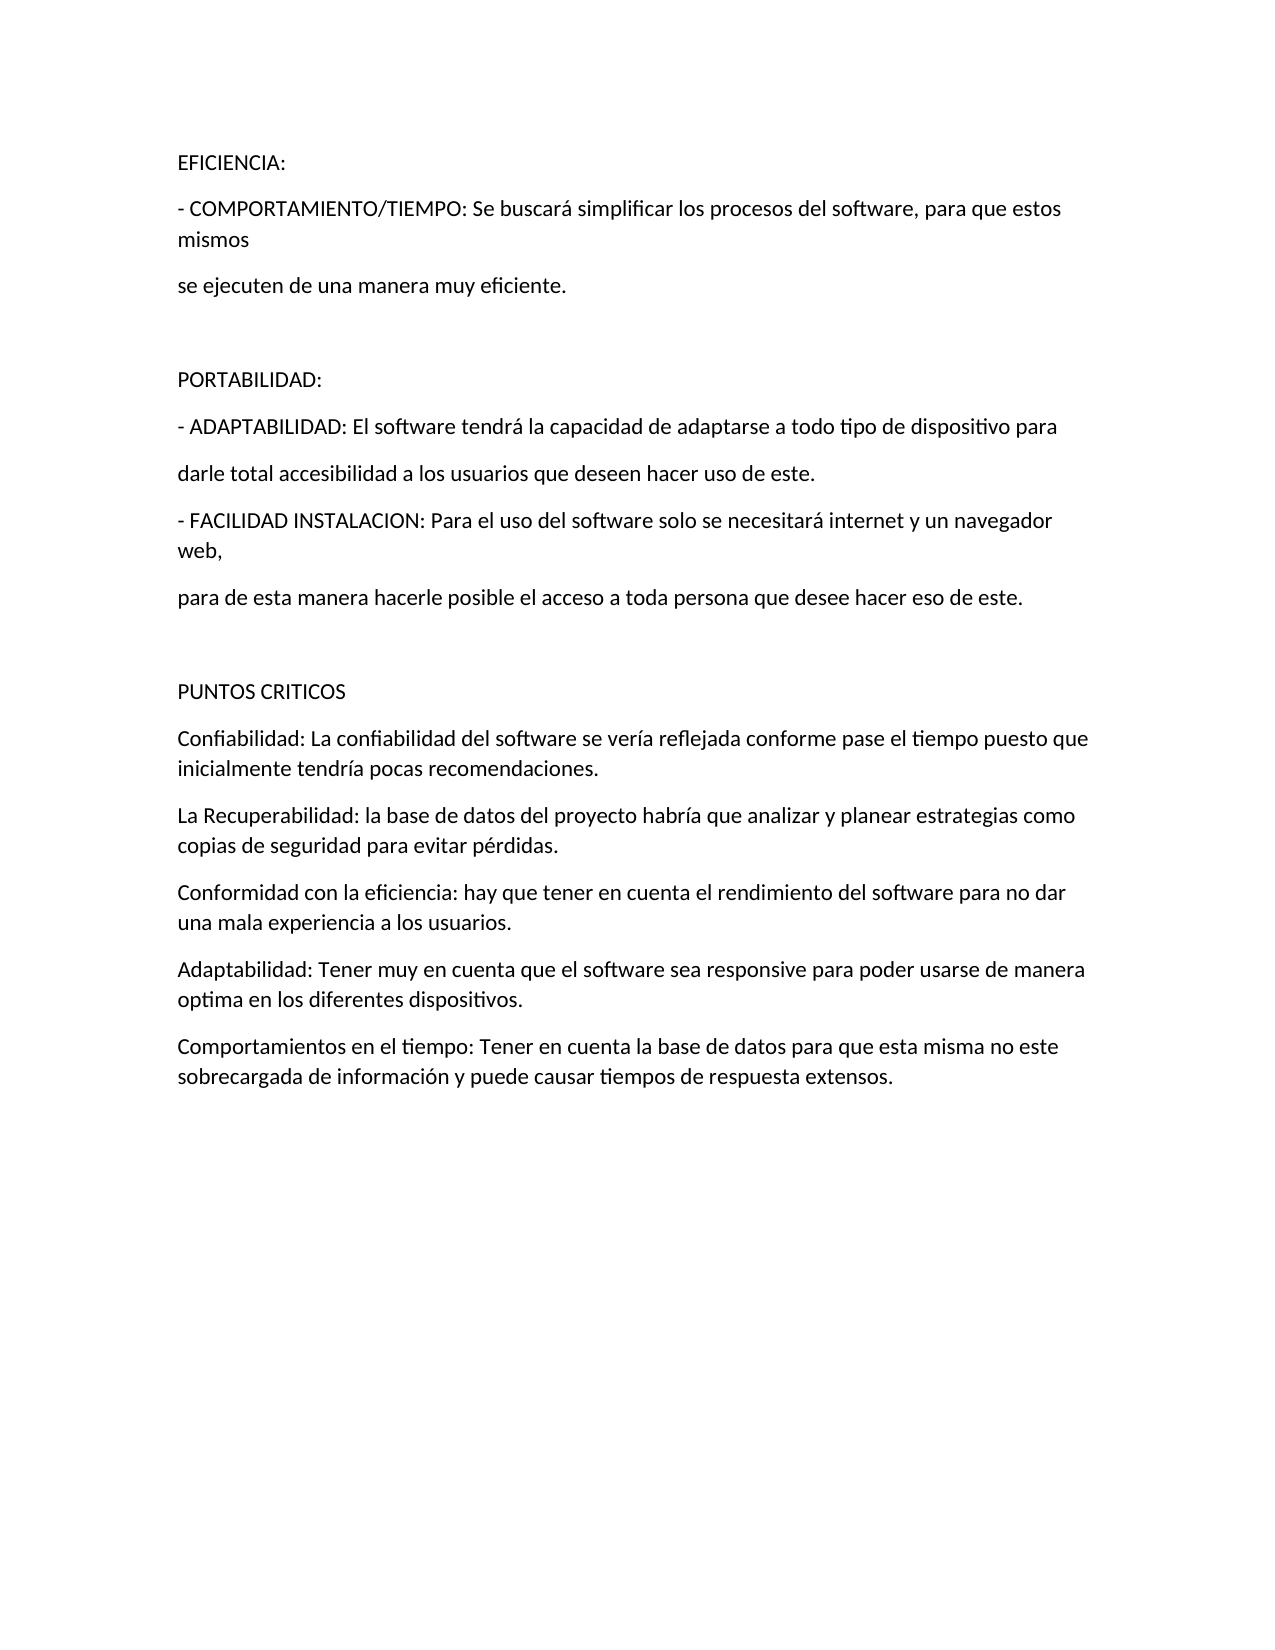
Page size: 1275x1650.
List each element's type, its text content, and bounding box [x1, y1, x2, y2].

text darle total accesibilidad a los usuarios que deseen hacer uso de este. [177, 459, 1098, 487]
text se ejecuten de una manera muy eficiente. [177, 272, 1098, 299]
text Conformidad con la eficiencia: hay que tener en cuenta el rendimiento del software para no dar una mala experiencia a los usuarios. [177, 878, 1098, 936]
text Comportamientos en el tiempo: Tener en cuenta la base de datos para que esta misma no este sobrecargada de información y puede causar tiempos de respuesta extensos. [177, 1032, 1098, 1090]
text - COMPORTAMIENTO/TIEMPO: Se buscará simplificar los procesos del software, para que estos mismos [177, 194, 1098, 253]
text La Recuperabilidad: la base de datos del proyecto habría que analizar y planear estrategias como copias de seguridad para evitar pérdidas. [177, 801, 1098, 859]
text - ADAPTABILIDAD: El software tendrá la capacidad de adaptarse a todo tipo de dispositivo para [177, 412, 1098, 440]
text - FACILIDAD INSTALACION: Para el uso del software solo se necesitará internet y un navegador web, [177, 506, 1098, 564]
text EFICIENCIA: [177, 148, 1098, 176]
text Confiabilidad: La confiabilidad del software se vería reflejada conforme pase el tiempo puesto que inicialmente tendría pocas recomendaciones. [177, 724, 1098, 782]
text PORTABILIDAD: [177, 365, 1098, 393]
text Adaptabilidad: Tener muy en cuenta que el software sea responsive para poder usarse de manera optima en los diferentes dispositivos. [177, 955, 1098, 1013]
text para de esta manera hacerle posible el acceso a toda persona que desee hacer eso de este. [177, 583, 1098, 611]
text PUNTOS CRITICOS [177, 677, 1098, 705]
